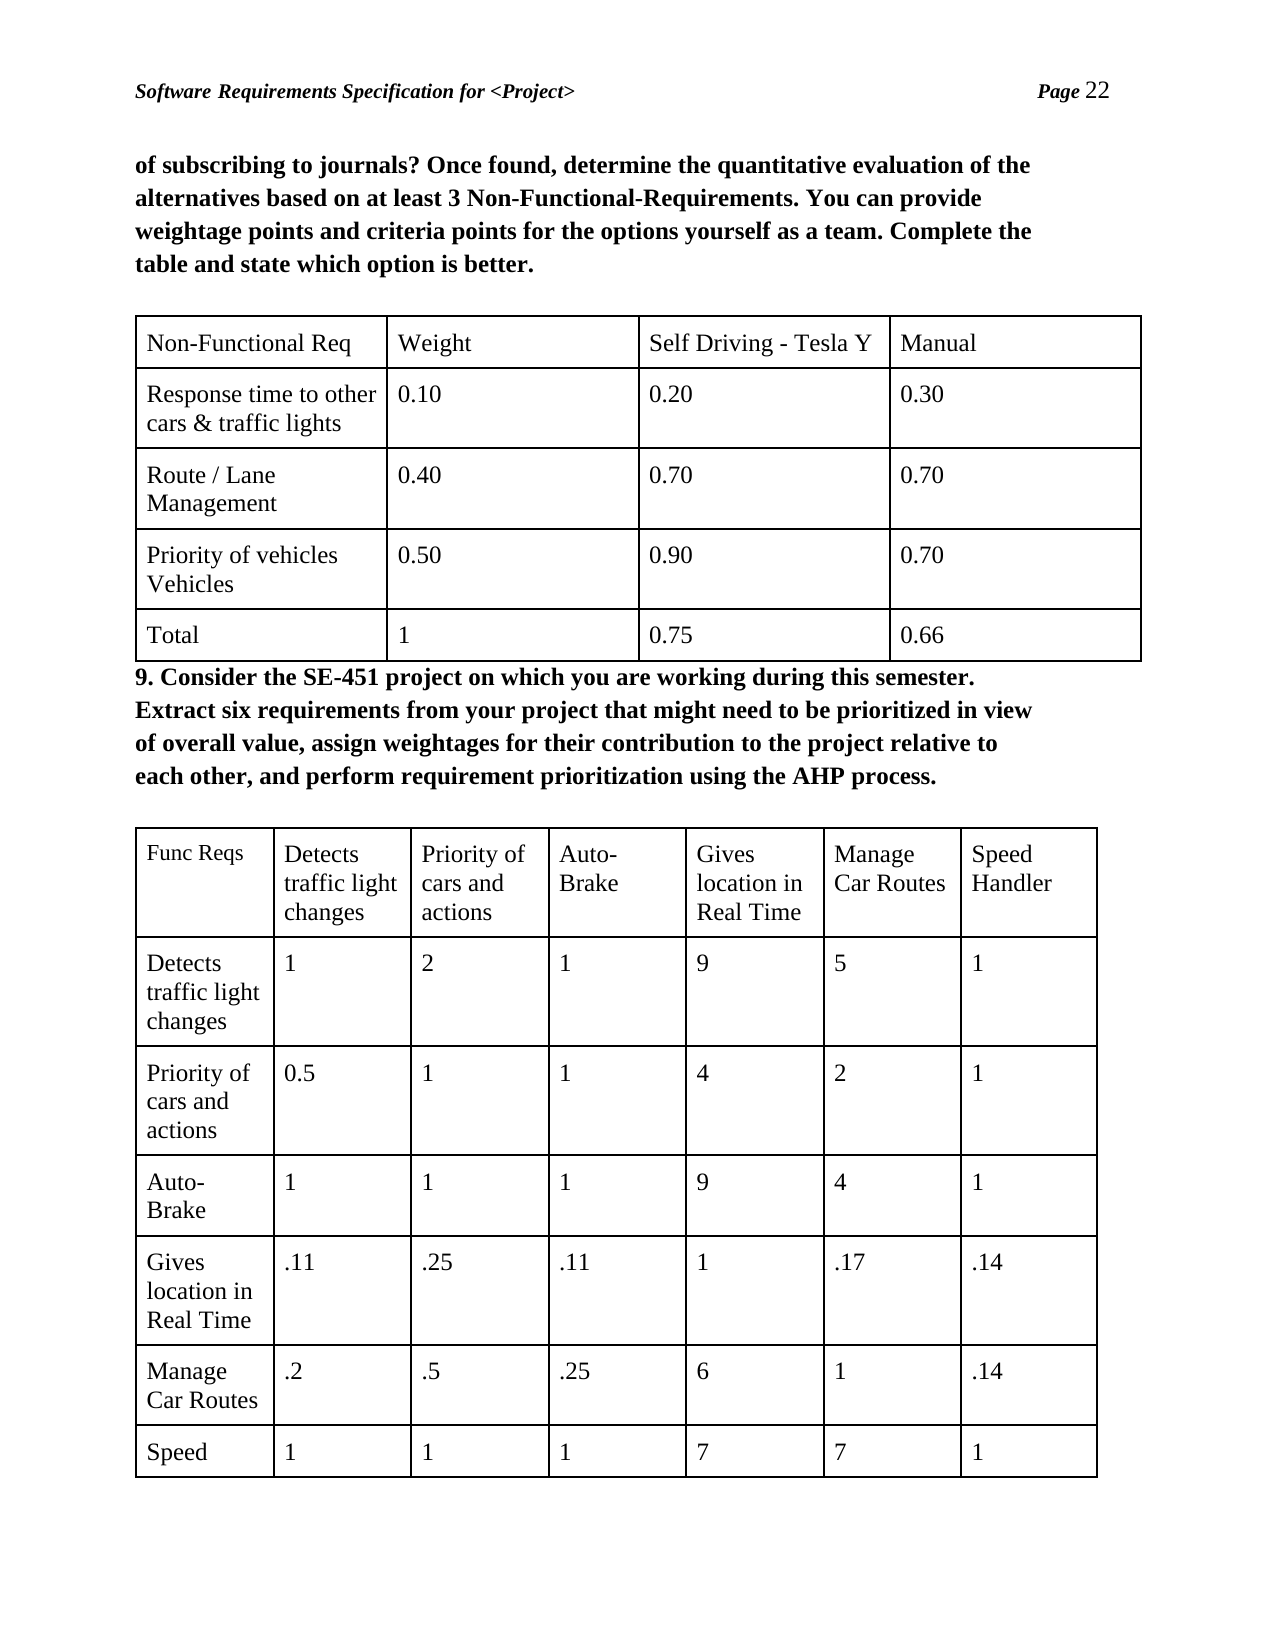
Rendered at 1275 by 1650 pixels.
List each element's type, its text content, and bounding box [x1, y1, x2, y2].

table_cell 1 [412, 1426, 548, 1476]
table_cell Priority of cars and actions [137, 1047, 273, 1154]
table_cell .17 [825, 1237, 960, 1344]
table_cell 1 [962, 1047, 1096, 1154]
table_cell 0.5 [275, 1047, 410, 1154]
table_cell .25 [412, 1237, 548, 1344]
table_cell 0.70 [891, 530, 1140, 608]
table_cell 0.66 [891, 610, 1140, 660]
table_header Gives location in Real Time [687, 829, 823, 936]
table_cell 1 [550, 938, 685, 1045]
table_header Manual [891, 317, 1140, 367]
table_cell 1 [388, 610, 638, 660]
table_cell Speed Handler [137, 1426, 273, 1476]
table_cell Gives location in Real Time [137, 1237, 273, 1344]
table_cell Priority of vehicles Vehicles [137, 530, 386, 608]
table_cell .25 [550, 1346, 685, 1424]
table_cell 0.70 [891, 449, 1140, 528]
table_cell .14 [962, 1237, 1096, 1344]
text 9. Consider the SE-451 project on which you are working during this semester. [135, 662, 1140, 691]
table_cell 1 [412, 1047, 548, 1154]
table_cell 1 [275, 1426, 410, 1476]
table_header Speed Handler [962, 829, 1096, 936]
table_cell 1 [550, 1426, 685, 1476]
table_cell Auto- Brake [137, 1156, 273, 1235]
table_cell 0.10 [388, 369, 638, 447]
table_cell 1 [550, 1156, 685, 1235]
table_cell .2 [275, 1346, 410, 1424]
text of subscribing to journals? Once found, determine the quantitative evaluation of the [135, 150, 1140, 179]
table_cell 1 [687, 1237, 823, 1344]
table_cell 1 [962, 1426, 1096, 1476]
text each other, and perform requirement prioritization using the AHP process. [135, 761, 1140, 789]
table_cell .11 [550, 1237, 685, 1344]
table_header Non-Functional Req [137, 317, 386, 367]
table_header Priority of cars and actions [412, 829, 548, 936]
table_cell 4 [687, 1047, 823, 1154]
table_cell 9 [687, 938, 823, 1045]
table_cell Total [137, 610, 386, 660]
table_cell 0.70 [640, 449, 889, 528]
table_cell 7 [687, 1426, 823, 1476]
table_header Self Driving - Tesla Y [640, 317, 889, 367]
table_cell 0.40 [388, 449, 638, 528]
text table and state which option is better. [135, 249, 1140, 278]
table_header Detects traffic light changes [275, 829, 410, 936]
table_header Manage Car Routes [825, 829, 960, 936]
table_cell .5 [412, 1346, 548, 1424]
table_cell 0.30 [891, 369, 1140, 447]
table_cell 1 [962, 938, 1096, 1045]
table_cell 4 [825, 1156, 960, 1235]
table_cell 1 [825, 1346, 960, 1424]
table_cell 1 [962, 1156, 1096, 1235]
table_cell 0.90 [640, 530, 889, 608]
table_cell Route / Lane Management [137, 449, 386, 528]
table_cell .14 [962, 1346, 1096, 1424]
table_cell Manage Car Routes [137, 1346, 273, 1424]
table_cell 1 [275, 938, 410, 1045]
table_cell 0.20 [640, 369, 889, 447]
text weightage points and criteria points for the options yourself as a team. Complete the [135, 216, 1140, 245]
text alternatives based on at least 3 Non-Functional-Requirements. You can provide [135, 183, 1140, 212]
table_cell Response time to other cars & traffic lights [137, 369, 386, 447]
table_cell Detects traffic light changes [137, 938, 273, 1045]
table_cell 9 [687, 1156, 823, 1235]
table_cell 1 [275, 1156, 410, 1235]
table_cell 0.50 [388, 530, 638, 608]
table_cell 1 [412, 1156, 548, 1235]
table_cell 0.75 [640, 610, 889, 660]
table_cell 7 [825, 1426, 960, 1476]
table_cell 5 [825, 938, 960, 1045]
table_header Weight [388, 317, 638, 367]
table_cell 2 [412, 938, 548, 1045]
text of overall value, assign weightages for their contribution to the project relative to [135, 728, 1140, 757]
table_header Func Reqs [137, 829, 273, 936]
table_cell 6 [687, 1346, 823, 1424]
table_cell 2 [825, 1047, 960, 1154]
text Extract six requirements from your project that might need to be prioritized in view [135, 695, 1140, 723]
table_header Auto- Brake [550, 829, 685, 936]
table_cell 1 [550, 1047, 685, 1154]
table_cell .11 [275, 1237, 410, 1344]
